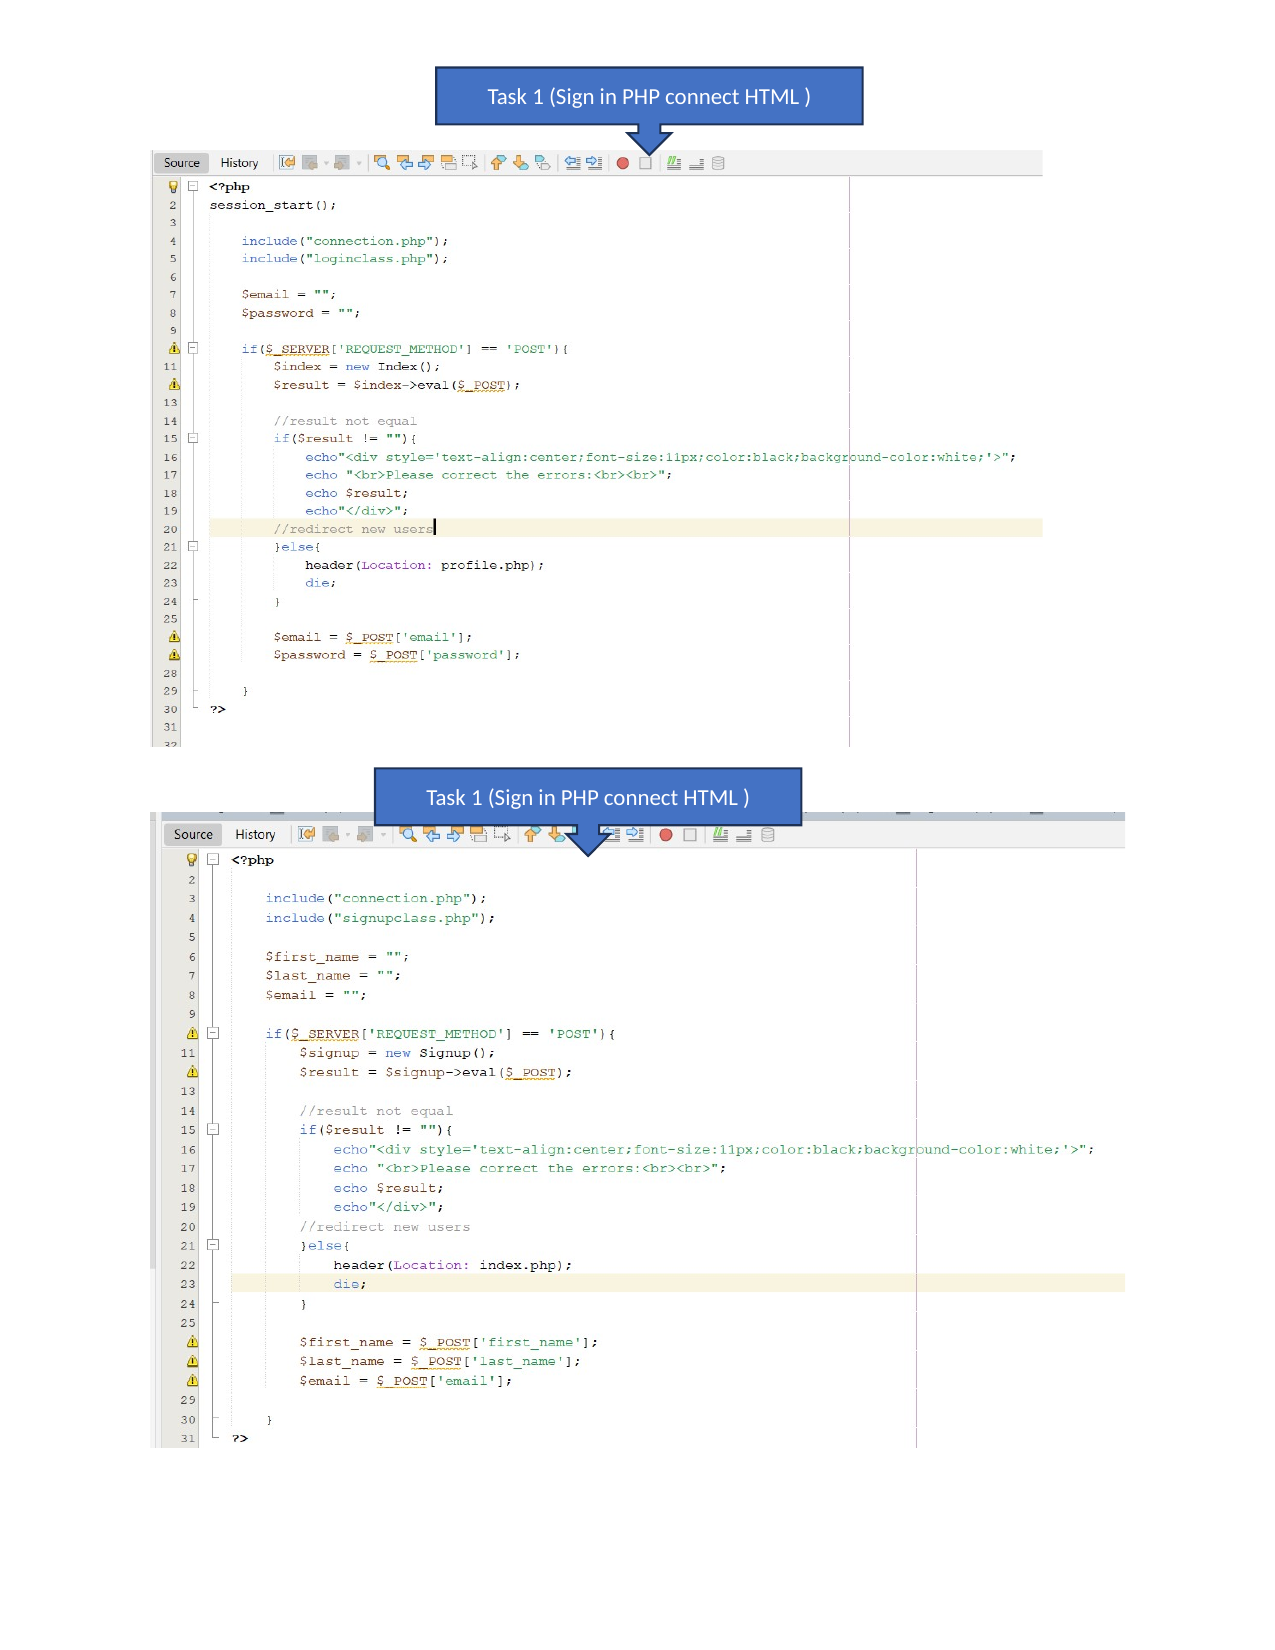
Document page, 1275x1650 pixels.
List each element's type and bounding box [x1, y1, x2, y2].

picture [150, 150, 1043, 747]
picture [150, 812, 1125, 1448]
